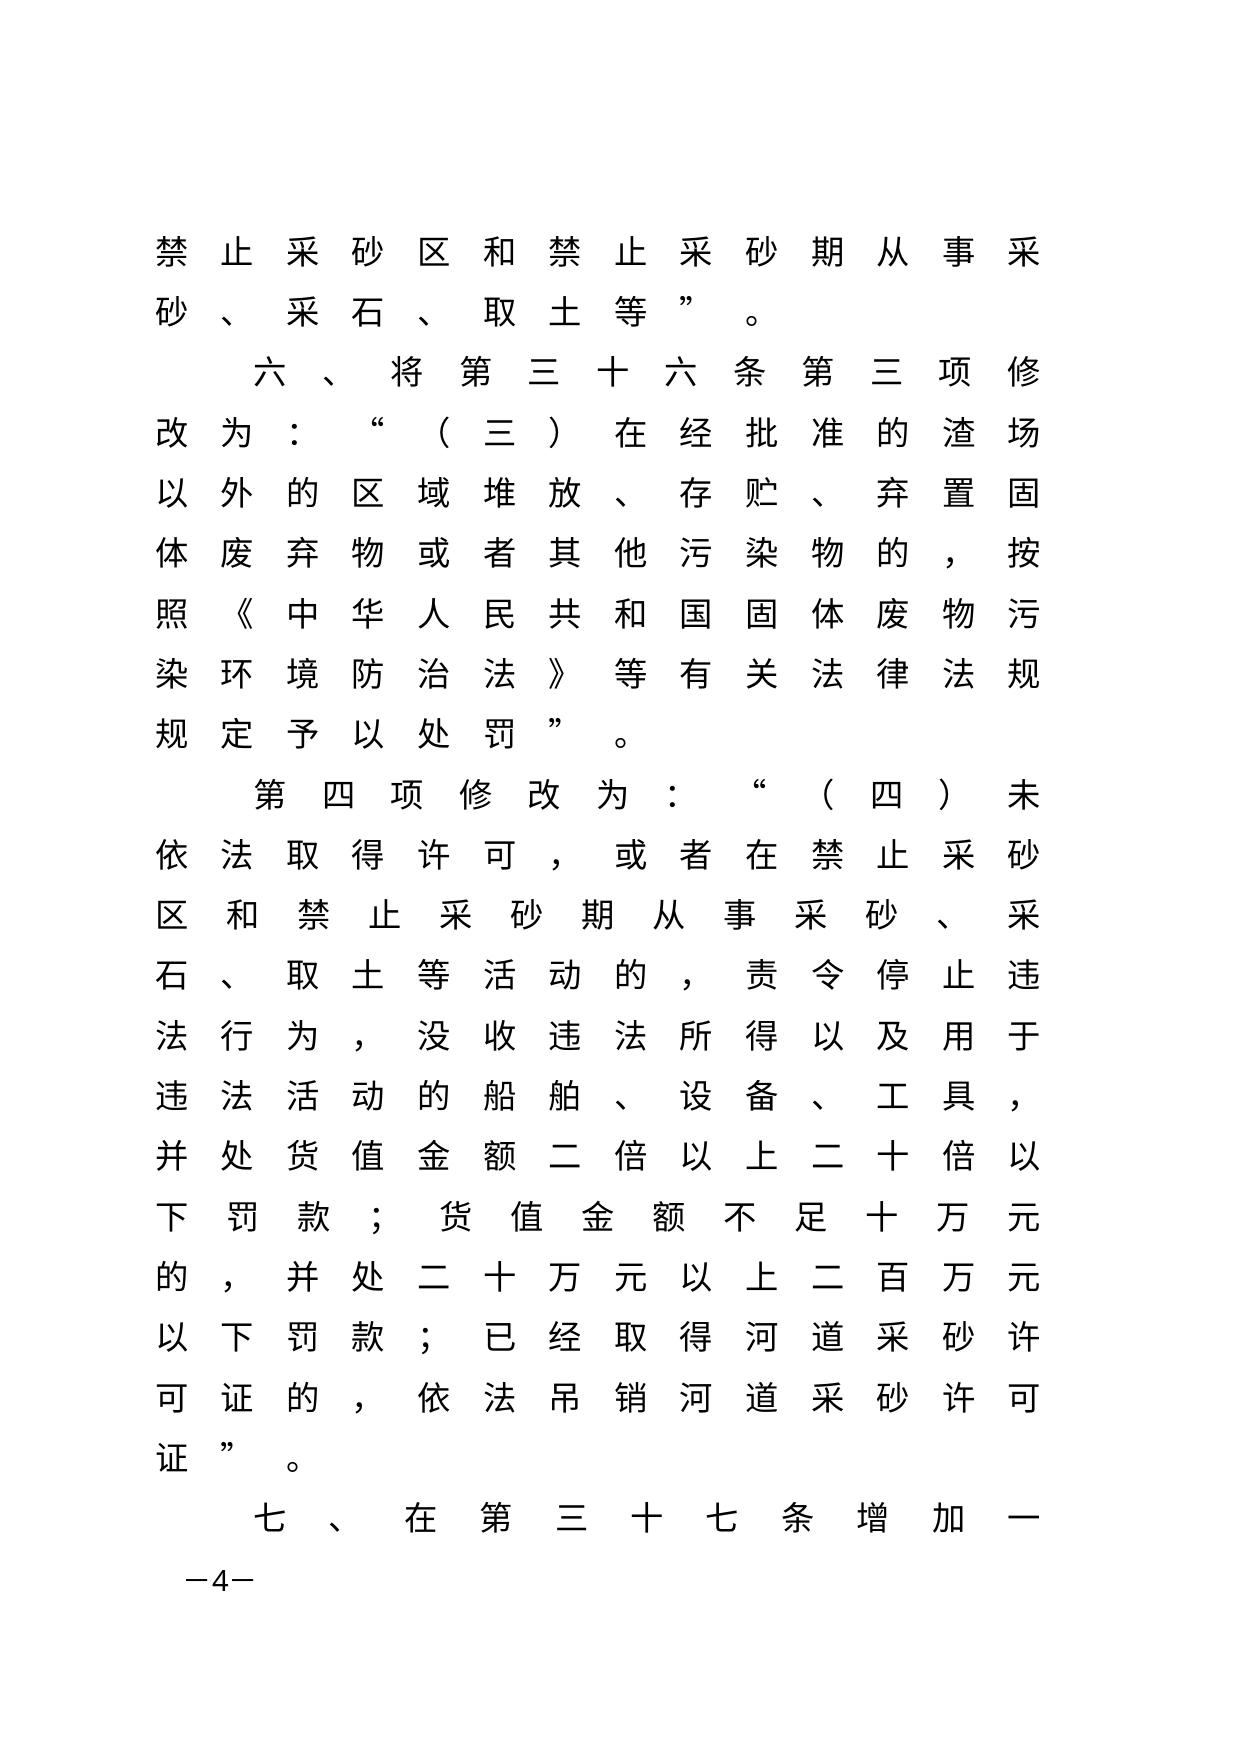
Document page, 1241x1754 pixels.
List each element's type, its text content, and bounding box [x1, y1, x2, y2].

list 七、在第三十七条增加一款，作为第二款：“在核心区、控制区内建设化学选矿、化工项目，且在长江干支流岸线一公里范围内的，按照《中华人民共和国长江保护法》等有关法律法规规定予以处罚。” [155, 1486, 1073, 1546]
list 六、将第三十六条第三项修改为：“（三）在经批准的渣场以外的区域堆放、存贮、弃置固体废弃物或者其他污染物的，按照《中华人民共和国固体废物污染环境防治法》等有关法律法规规定予以处罚”。 [155, 340, 1073, 762]
list 第四项修改为：“（四）未依法取得许可，或者在禁止采砂区和禁止采砂期从事采砂、采石、取土等活动的，责令停止违法行为，没收违法所得以及用于违法活动的船舶、设备、工具，并处货值金额二倍以上二十倍以下罚款；货值金额不足十万元的，并处二十万元以上二百万元以下罚款；已经取得河道采砂许可证的，依法吊销河道采砂许可证”。 [155, 762, 1073, 1486]
list 五、将第二十九条第四项修改为：“（四）未经许可或者在禁止采砂区和禁止采砂期从事采砂、采石、取土等”。 [155, 219, 1073, 340]
